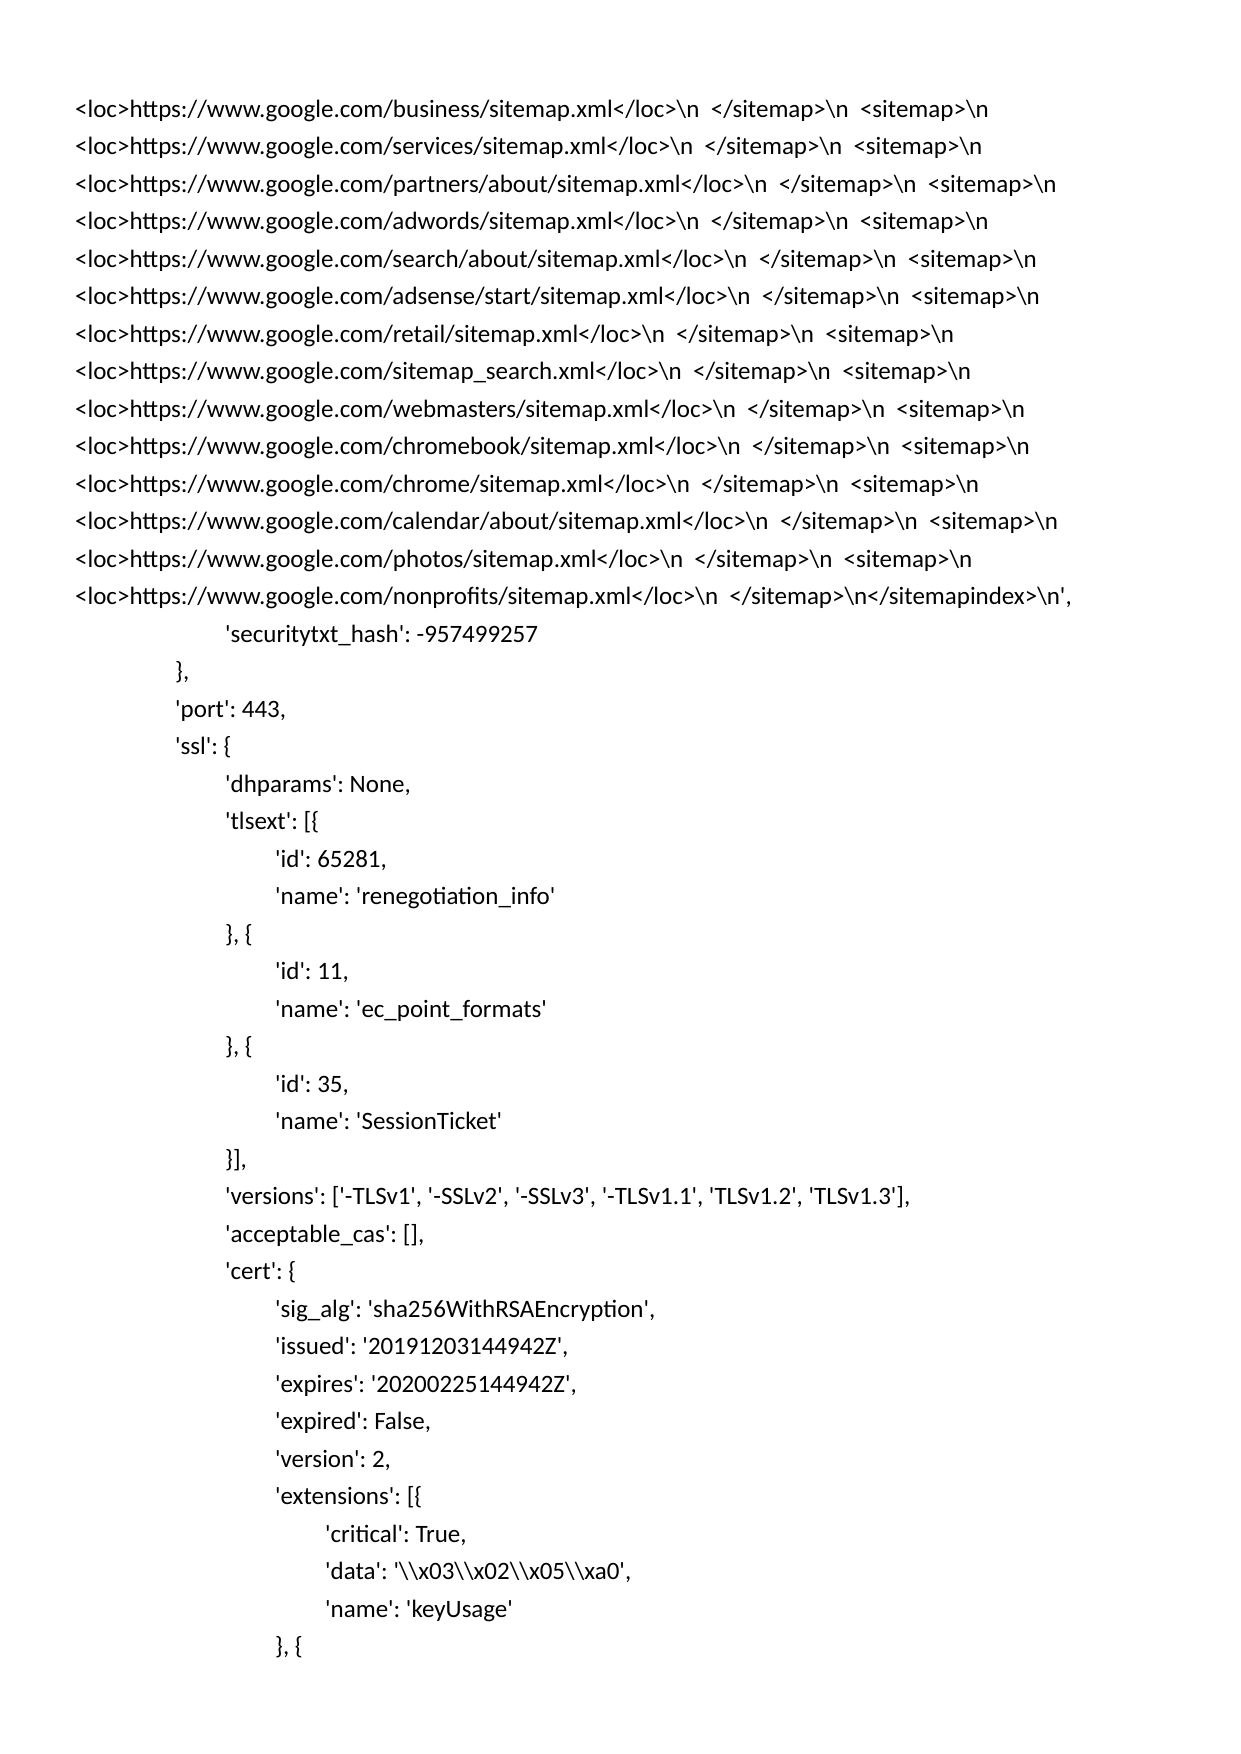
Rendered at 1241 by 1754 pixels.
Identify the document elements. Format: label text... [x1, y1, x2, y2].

text 'name': 'renegotiation_info' [75, 877, 1165, 914]
text }, [75, 652, 1165, 689]
text 'name': 'keyUsage' [75, 1589, 1165, 1627]
text }, { [75, 914, 1165, 952]
text 'port': 443, [75, 689, 1165, 727]
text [75, 89, 1165, 614]
text 'data': '\\x03\\x02\\x05\\xa0', [75, 1552, 1165, 1589]
text 'id': 11, [75, 952, 1165, 989]
text 'extensions': [{ [75, 1477, 1165, 1514]
text 'acceptable_cas': [], [75, 1214, 1165, 1252]
text 'issued': '20191203144942Z', [75, 1327, 1165, 1364]
text 'name': 'SessionTicket' [75, 1102, 1165, 1139]
text 'sig_alg': 'sha256WithRSAEncryption', [75, 1289, 1165, 1327]
text 'versions': ['-TLSv1', '-SSLv2', '-SSLv3', '-TLSv1.1', 'TLSv1.2', 'TLSv1.3'], [75, 1177, 1165, 1214]
text 'critical': True, [75, 1514, 1165, 1552]
text 'version': 2, [75, 1439, 1165, 1477]
text 'cert': { [75, 1252, 1165, 1289]
text }, { [75, 1627, 1165, 1664]
text }], [75, 1139, 1165, 1177]
text 'ssl': { [75, 727, 1165, 764]
text 'expires': '20200225144942Z', [75, 1364, 1165, 1402]
text }, { [75, 1027, 1165, 1064]
text 'name': 'ec_point_formats' [75, 989, 1165, 1027]
text 'id': 35, [75, 1064, 1165, 1102]
text 'dhparams': None, [75, 764, 1165, 802]
text 'tlsext': [{ [75, 802, 1165, 839]
text 'expired': False, [75, 1402, 1165, 1439]
text 'securitytxt_hash': -957499257 [75, 614, 1165, 652]
text 'id': 65281, [75, 839, 1165, 877]
